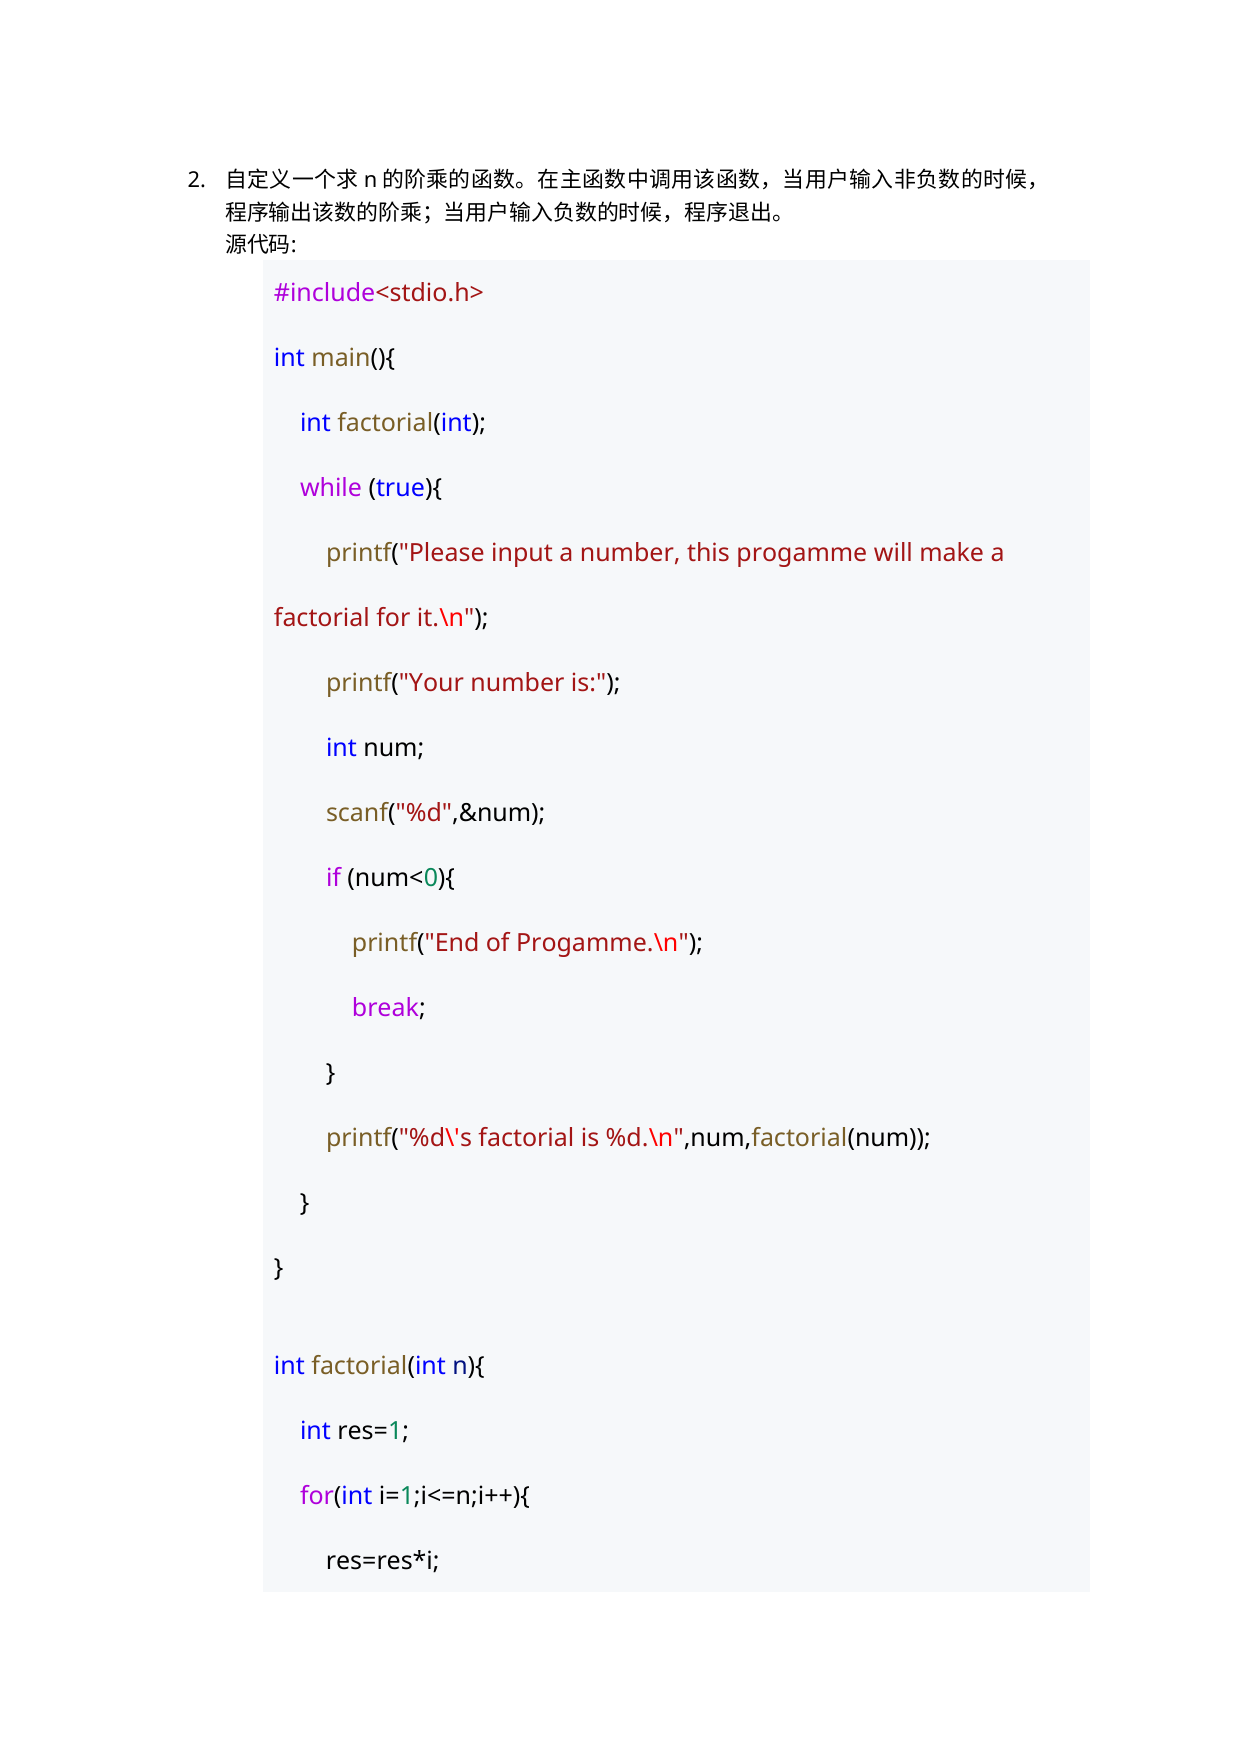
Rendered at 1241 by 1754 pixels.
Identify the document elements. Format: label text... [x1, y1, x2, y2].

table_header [263, 260, 1090, 1592]
list 源代码: [225, 227, 1053, 259]
list 自定义一个求n的阶乘的函数。在主函数中调用该函数，当用户输入非负数的时候，程序输出该数的阶乘；当用户输入负数的时候，程序退出。 [187, 162, 1053, 227]
